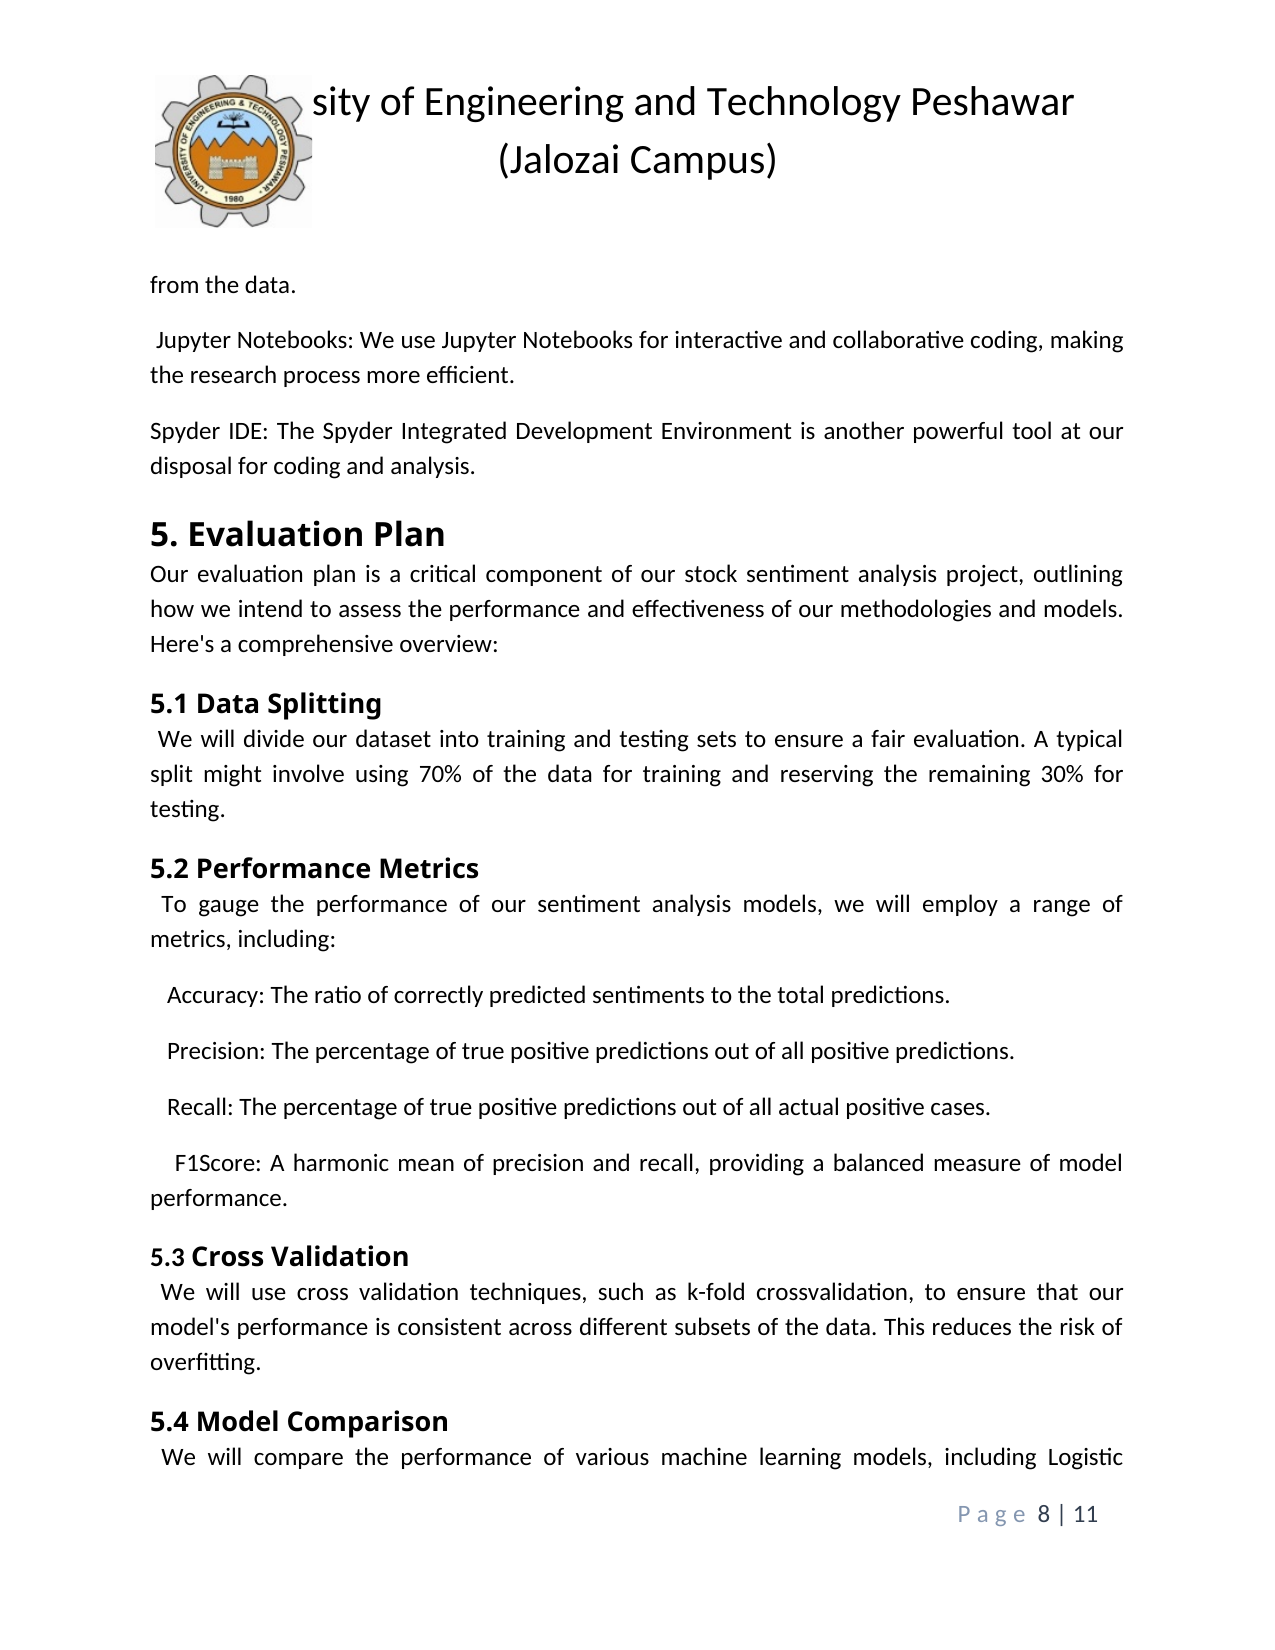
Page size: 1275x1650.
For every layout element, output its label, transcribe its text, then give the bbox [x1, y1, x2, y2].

text Precision: The percentage of true positive predictions out of all positive predictions. [150, 1035, 1125, 1066]
text We will use cross validation techniques, such as k-fold crossvalidation, to ensure that our model's performance is consistent across different subsets of the data. This reduces the risk of overfitting. [150, 1277, 1125, 1377]
subtitle 5.2 Performance Metrics [150, 849, 1125, 886]
subtitle 5.1 Data Splitting [150, 684, 1125, 721]
text Spyder IDE: The Spyder Integrated Development Environment is another powerful tool at our disposal for coding and analysis. [150, 415, 1125, 481]
text Matplotlib and Seaborn: These libraries support data visualization, helping us gain insights from the data. [150, 269, 1125, 299]
subtitle 5.3 Cross Validation [150, 1237, 1125, 1274]
subtitle 5.4 Model Comparison [150, 1402, 1125, 1439]
picture [152, 75, 312, 225]
subtitle 5. Evaluation Plan [150, 510, 1125, 556]
text Our evaluation plan is a critical component of our stock sentiment analysis project, outlining how we intend to assess the performance and effectiveness of our methodologies and models. Here's a comprehensive overview: [150, 558, 1125, 659]
text F1Score: A harmonic mean of precision and recall, providing a balanced measure of model performance. [150, 1147, 1125, 1212]
text We will divide our dataset into training and testing sets to ensure a fair evaluation. A typical split might involve using 70% of the data for training and reserving the remaining 30% for testing. [150, 723, 1125, 824]
text Jupyter Notebooks: We use Jupyter Notebooks for interactive and collaborative coding, making the research process more efficient. [150, 324, 1125, 390]
text Recall: The percentage of true positive predictions out of all actual positive cases. [150, 1091, 1125, 1121]
text Accuracy: The ratio of correctly predicted sentiments to the total predictions. [150, 979, 1125, 1010]
text To gauge the performance of our sentiment analysis models, we will employ a range of metrics, including: [150, 888, 1125, 954]
